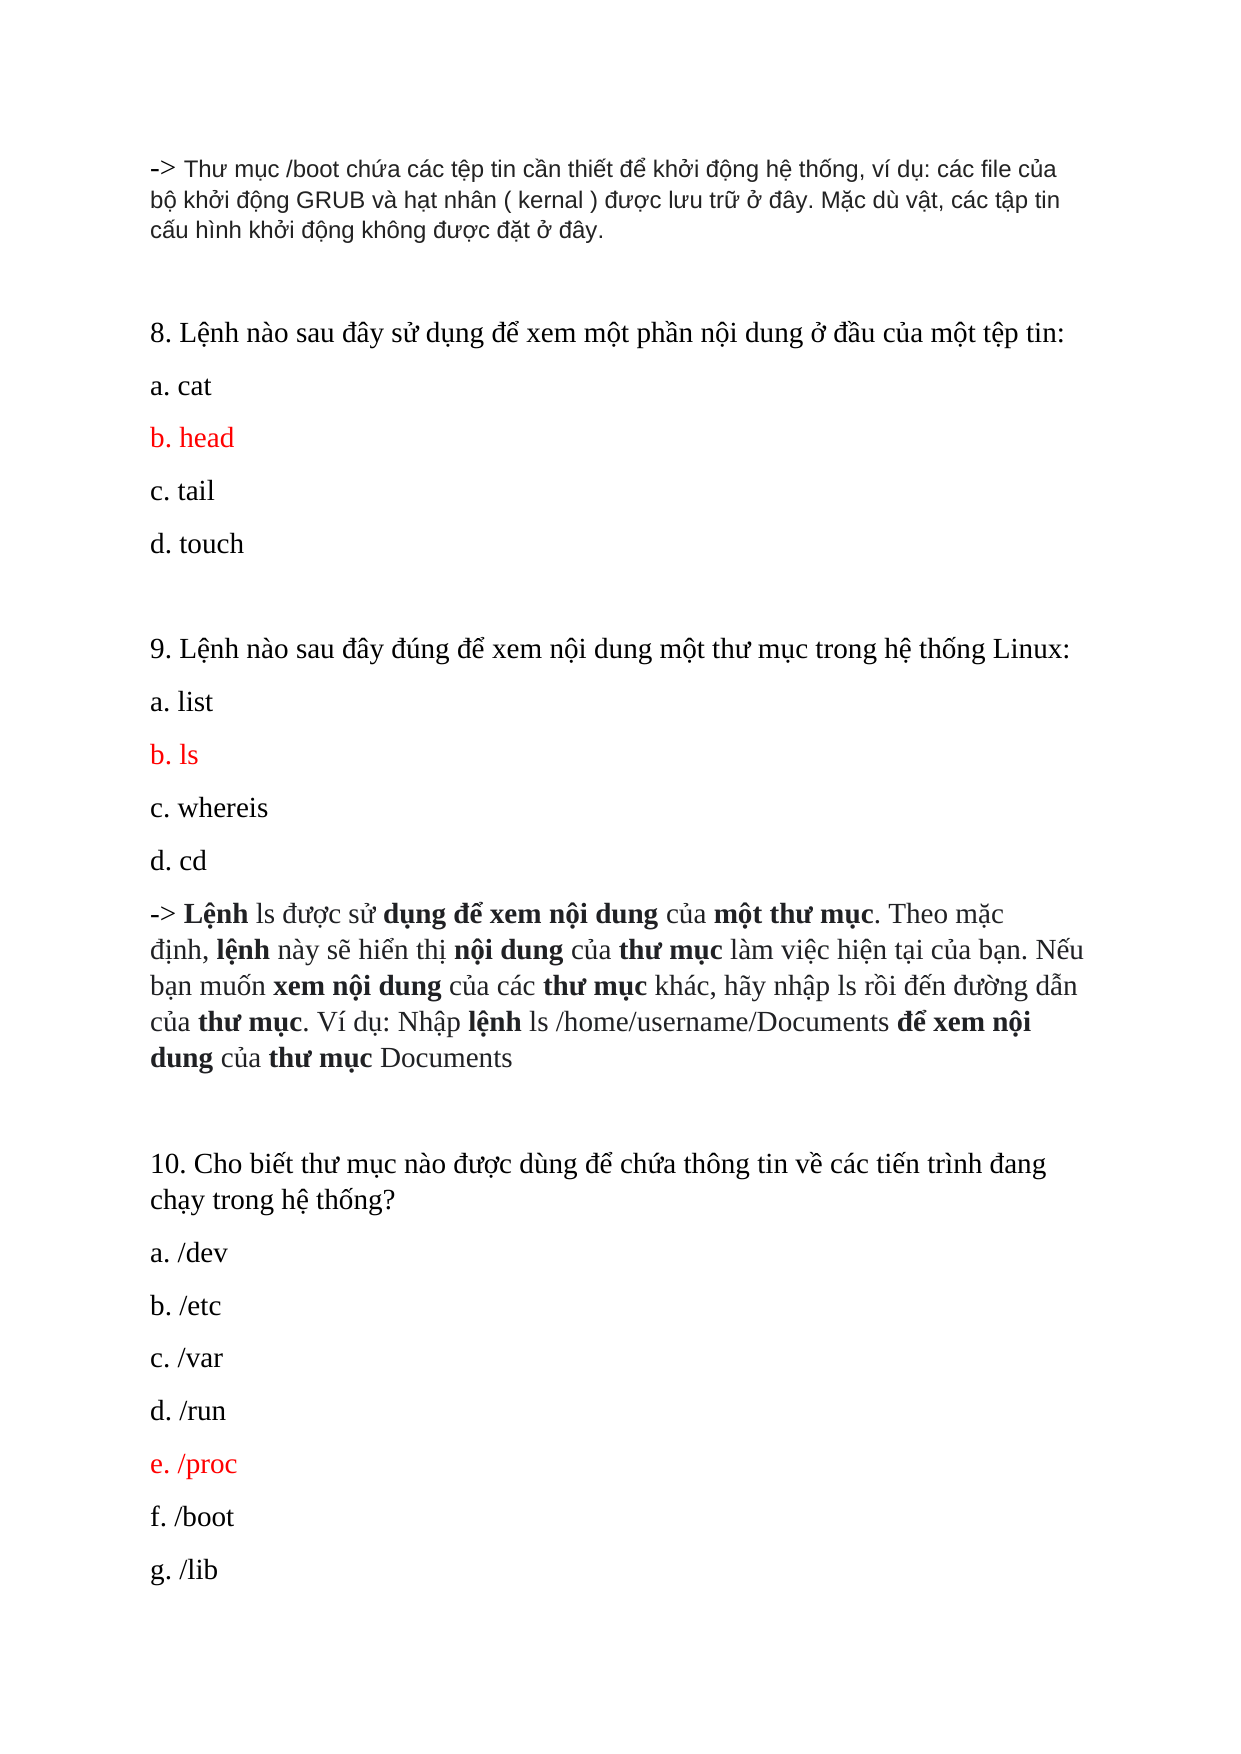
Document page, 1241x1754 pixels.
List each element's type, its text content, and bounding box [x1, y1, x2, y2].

text -> Lệnh ls được sử dụng để xem nội dung của một thư mục. Theo mặc định, lệnh này sẽ hiển thị nội dung của thư mục làm việc hiện tại của bạn. Nếu bạn muốn xem nội dung của các thư mục khác, hãy nhập ls rồi đến đường dẫn của thư mục. Ví dụ: Nhập lệnh ls /home/username/Documents để xem nội dung của thư mục Documents [150, 896, 1090, 1074]
text g. /lib [150, 1552, 1090, 1585]
text d. touch [150, 526, 1090, 559]
text 9. Lệnh nào sau đây đúng để xem nội dung một thư mục trong hệ thống Linux: [150, 632, 1090, 665]
text b. /etc [150, 1288, 1090, 1321]
text d. cd [150, 843, 1090, 876]
text d. /run [150, 1393, 1090, 1427]
text a. cat [150, 368, 1090, 401]
text f. /boot [150, 1499, 1090, 1532]
text e. /proc [150, 1446, 1090, 1480]
text c. whereis [150, 790, 1090, 824]
text -> Thư mục /boot chứa các tệp tin cần thiết để khởi động hệ thống, ví dụ: các file của bộ khởi động GRUB và hạt nhân ( kernal ) được lưu trữ ở đây. Mặc dù vật, các tập tin cấu hình khởi động không được đặt ở đây. [150, 150, 1090, 243]
text a. list [150, 684, 1090, 718]
text b. head [150, 420, 1090, 454]
text b. ls [150, 737, 1090, 771]
text 8. Lệnh nào sau đây sử dụng để xem một phần nội dung ở đầu của một tệp tin: [150, 315, 1090, 348]
text a. /dev [150, 1235, 1090, 1268]
text c. tail [150, 473, 1090, 507]
text c. /var [150, 1341, 1090, 1374]
text 10. Cho biết thư mục nào được dùng để chứa thông tin về các tiến trình đang chạy trong hệ thống? [150, 1146, 1090, 1216]
